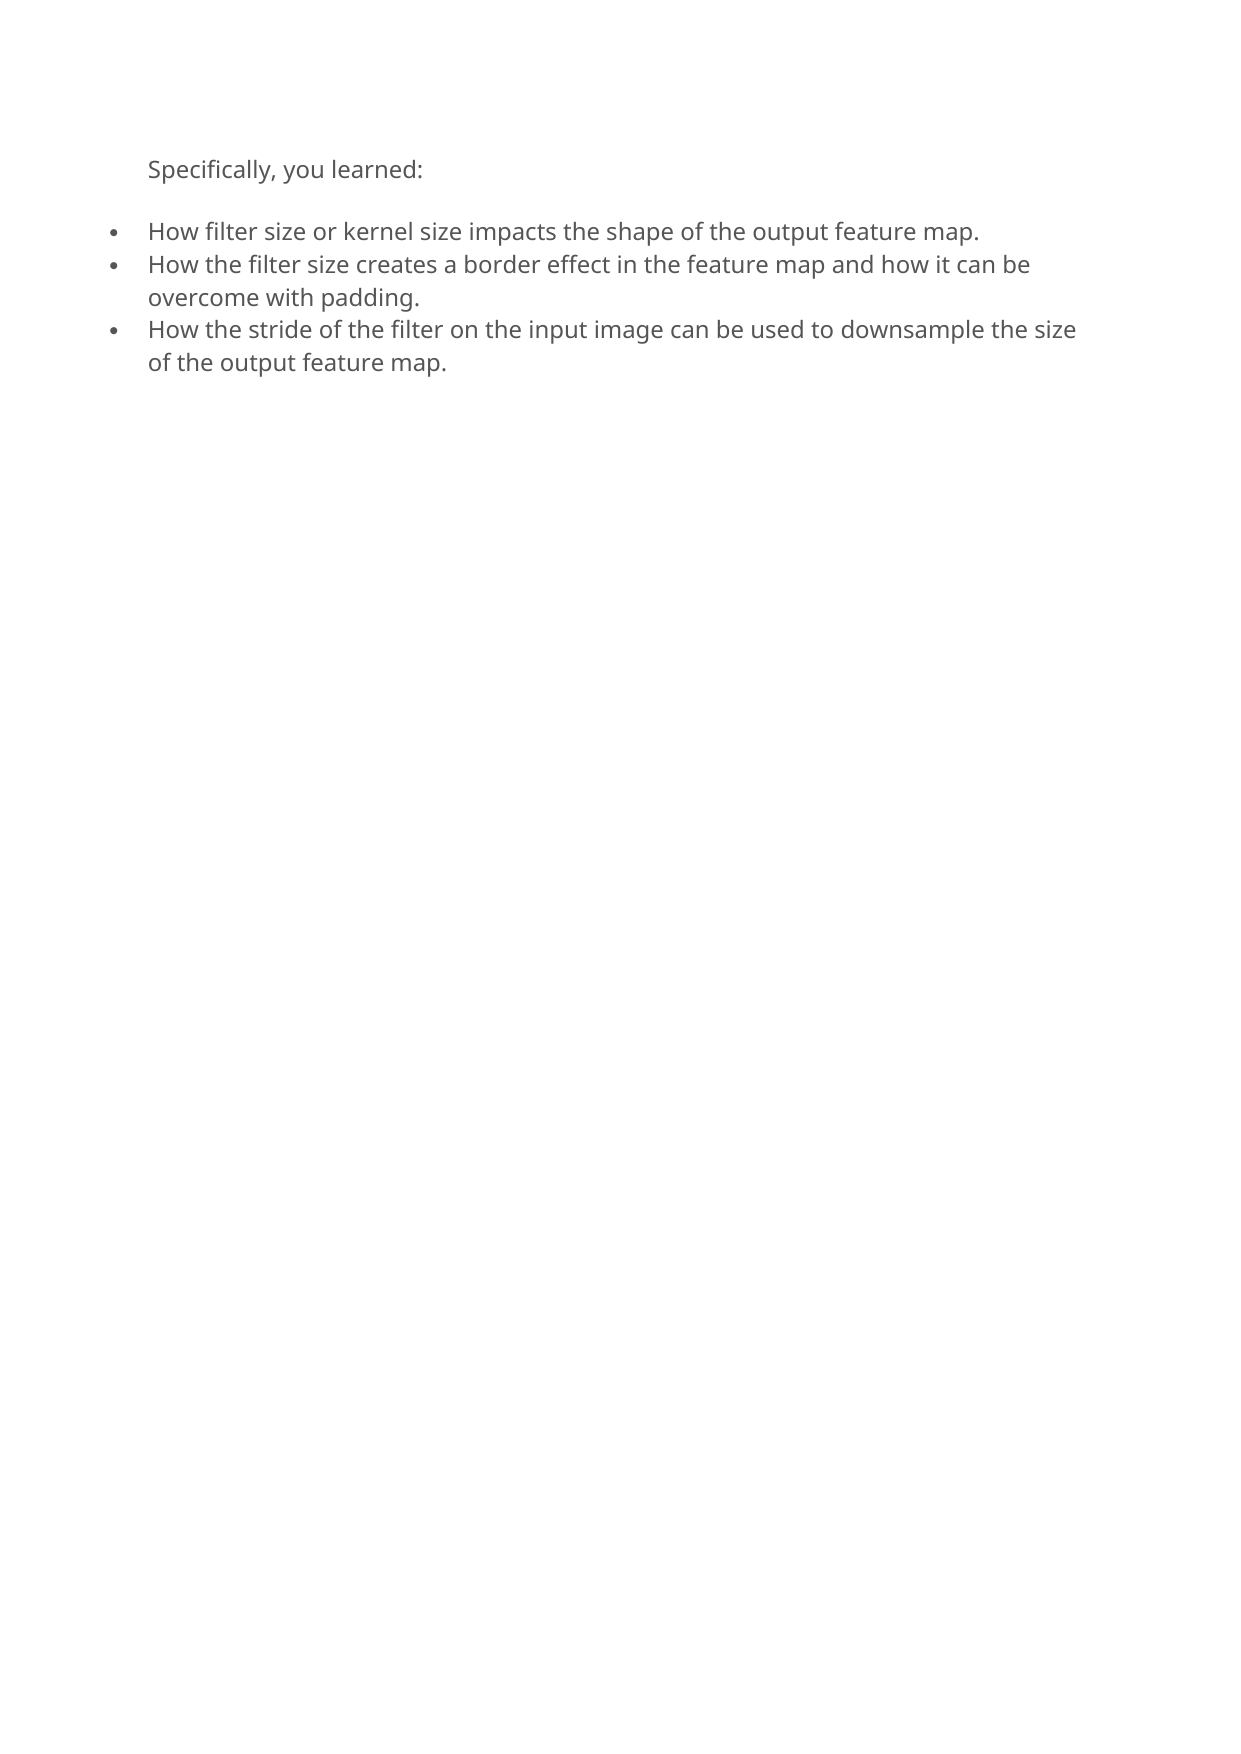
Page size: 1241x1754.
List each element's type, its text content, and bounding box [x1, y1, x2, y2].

list How filter size or kernel size impacts the shape of the output feature map. [110, 215, 1093, 248]
list How the filter size creates a border effect in the feature map and how it can be overcome with padding. [110, 248, 1093, 313]
list How the stride of the filter on the input image can be used to downsample the size of the output feature map. [110, 313, 1093, 378]
text Specifically, you learned: [148, 148, 1093, 185]
